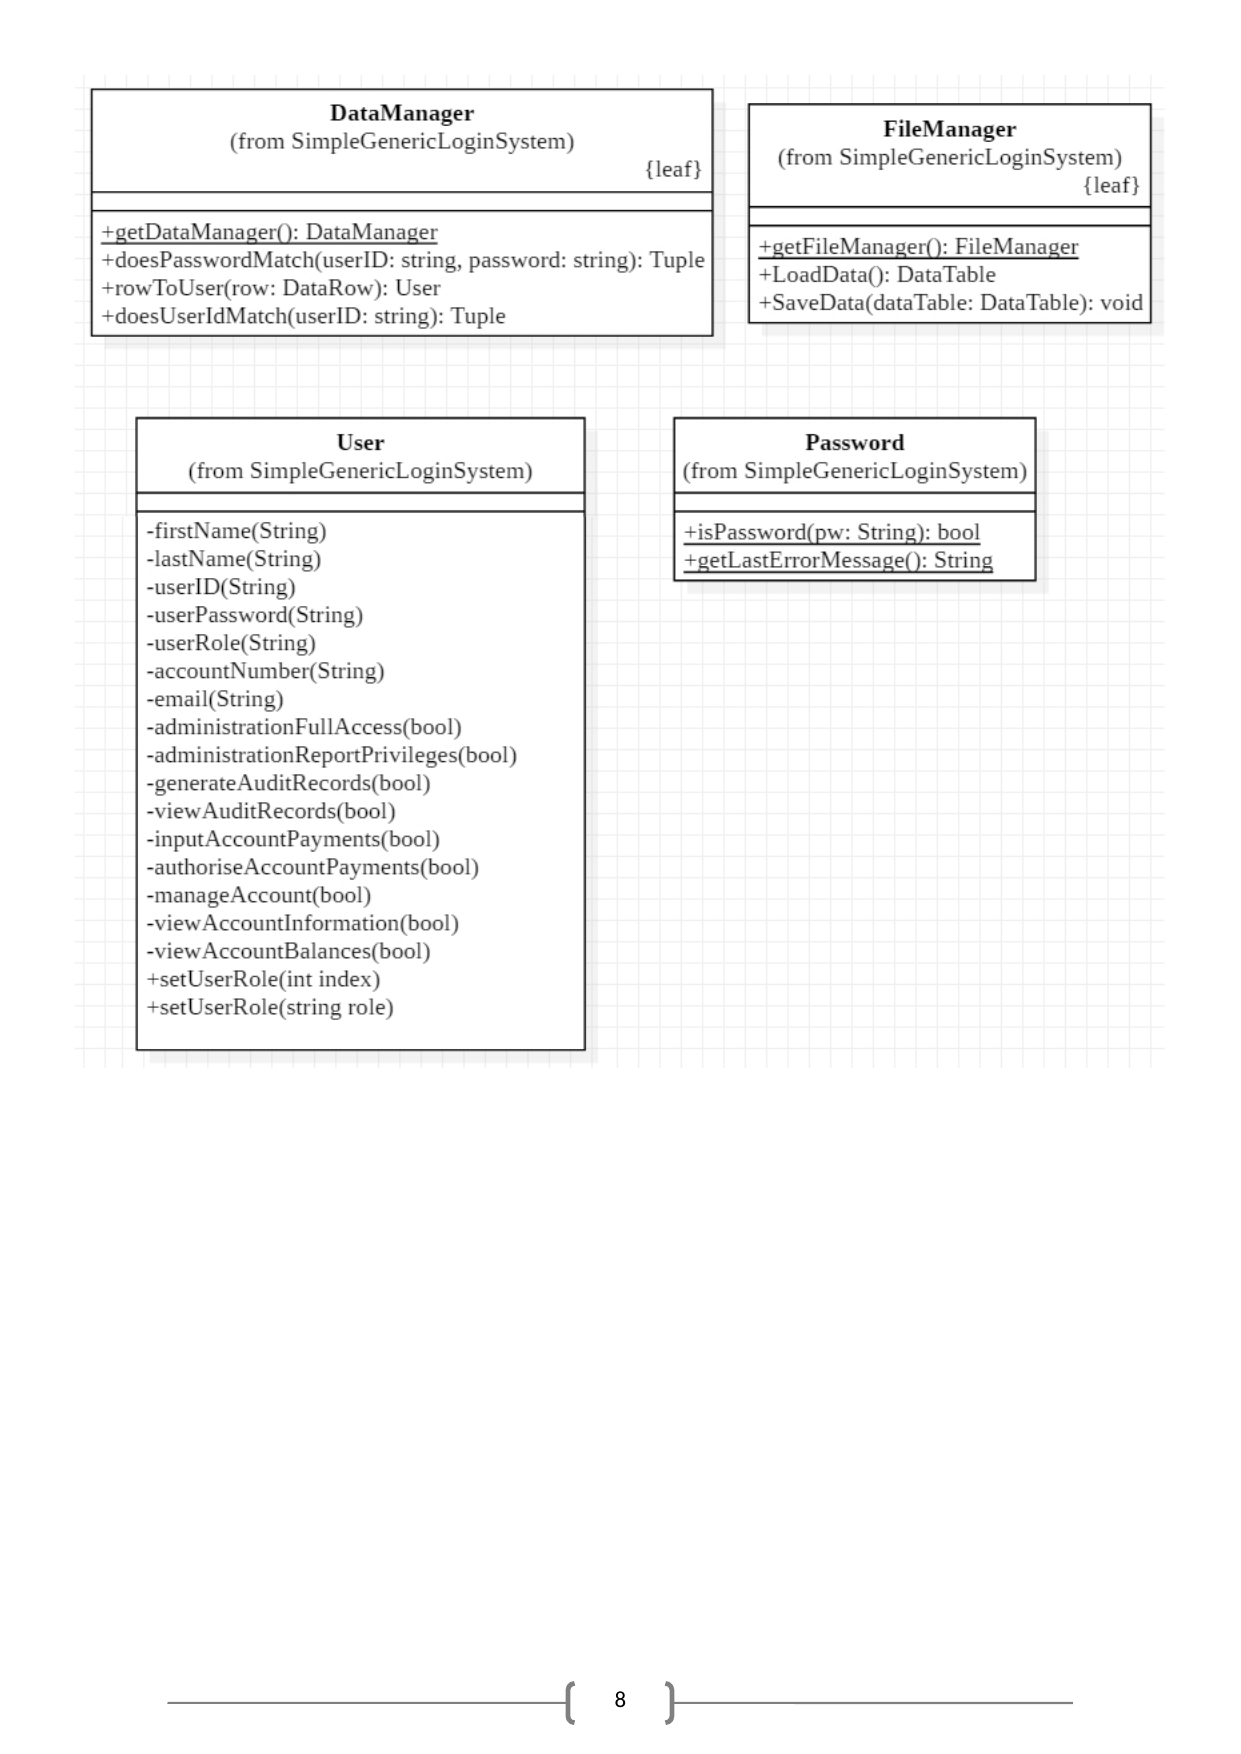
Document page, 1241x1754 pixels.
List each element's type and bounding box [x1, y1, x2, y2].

picture [74, 75, 1165, 1068]
